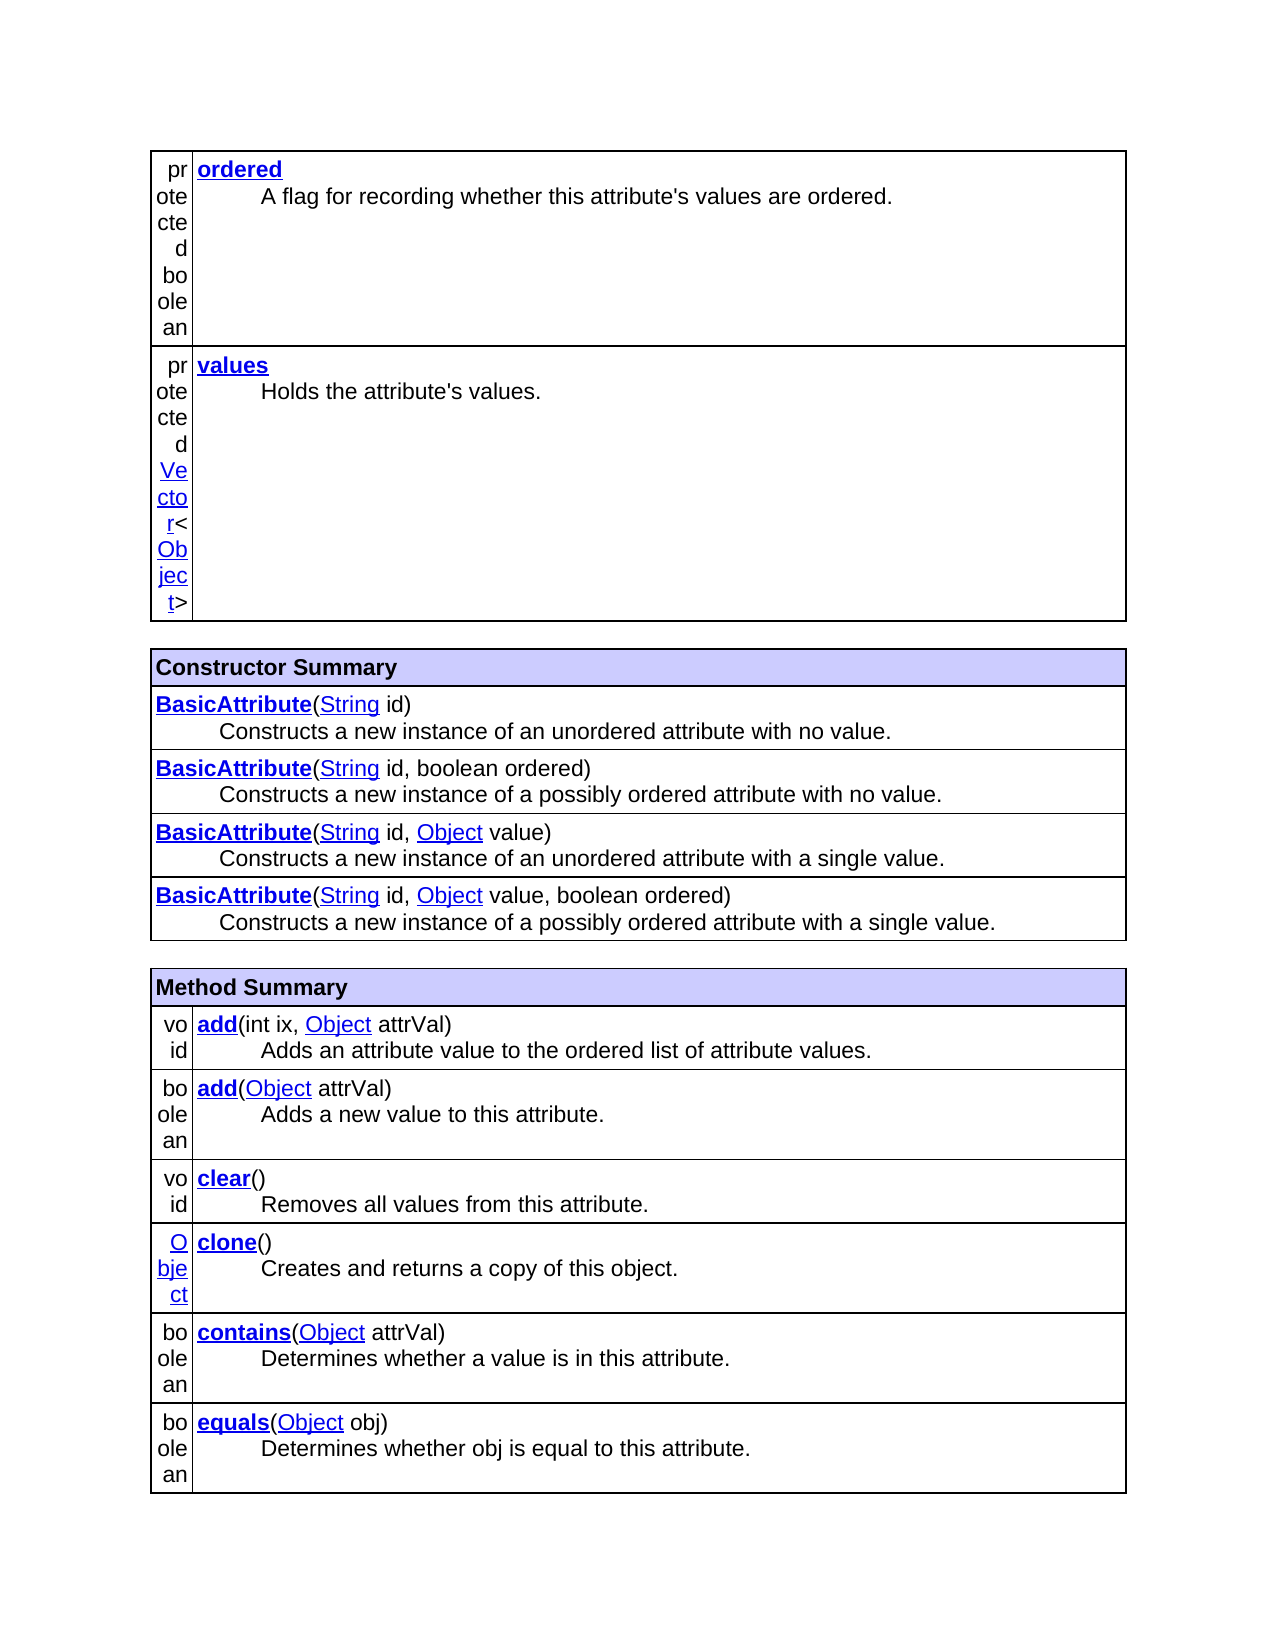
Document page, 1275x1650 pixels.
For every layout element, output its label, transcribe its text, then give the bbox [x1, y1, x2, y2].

table_cell values Holds the attribute's values. [193, 347, 1125, 620]
table_cell Object [152, 1224, 192, 1312]
table_cell boolean [152, 1314, 192, 1402]
table_cell BasicAttribute(String id) Constructs a new instance of an unordered attribute with no value. [152, 687, 1125, 749]
table_cell clear() Removes all values from this attribute. [193, 1160, 1125, 1222]
table_cell protected Vector<Object> [152, 347, 192, 620]
table_cell clone() Creates and returns a copy of this object. [193, 1224, 1125, 1312]
table_cell ordered A flag for recording whether this attribute's values are ordered. [193, 152, 1125, 345]
table_cell contains(Object attrVal) Determines whether a value is in this attribute. [193, 1314, 1125, 1402]
table_cell BasicAttribute(String id, boolean ordered) Constructs a new instance of a possibly ordered attribute with no value. [152, 750, 1125, 812]
table_cell add(Object attrVal) Adds a new value to this attribute. [193, 1070, 1125, 1158]
table_cell boolean [152, 1404, 192, 1492]
table_cell equals(Object obj) Determines whether obj is equal to this attribute. [193, 1404, 1125, 1492]
table_cell void [152, 1160, 192, 1222]
table_cell boolean [152, 1070, 192, 1158]
table_cell add(int ix, Object attrVal) Adds an attribute value to the ordered list of attribute values. [193, 1007, 1125, 1068]
table_cell BasicAttribute(String id, Object value, boolean ordered) Constructs a new instance of a possibly ordered attribute with a single value. [152, 878, 1125, 940]
table_header Constructor Summary [152, 650, 1125, 685]
table_cell protected boolean [152, 152, 192, 345]
table_cell void [152, 1007, 192, 1068]
table_header Method Summary [152, 969, 1125, 1005]
table_cell BasicAttribute(String id, Object value) Constructs a new instance of an unordered attribute with a single value. [152, 814, 1125, 876]
